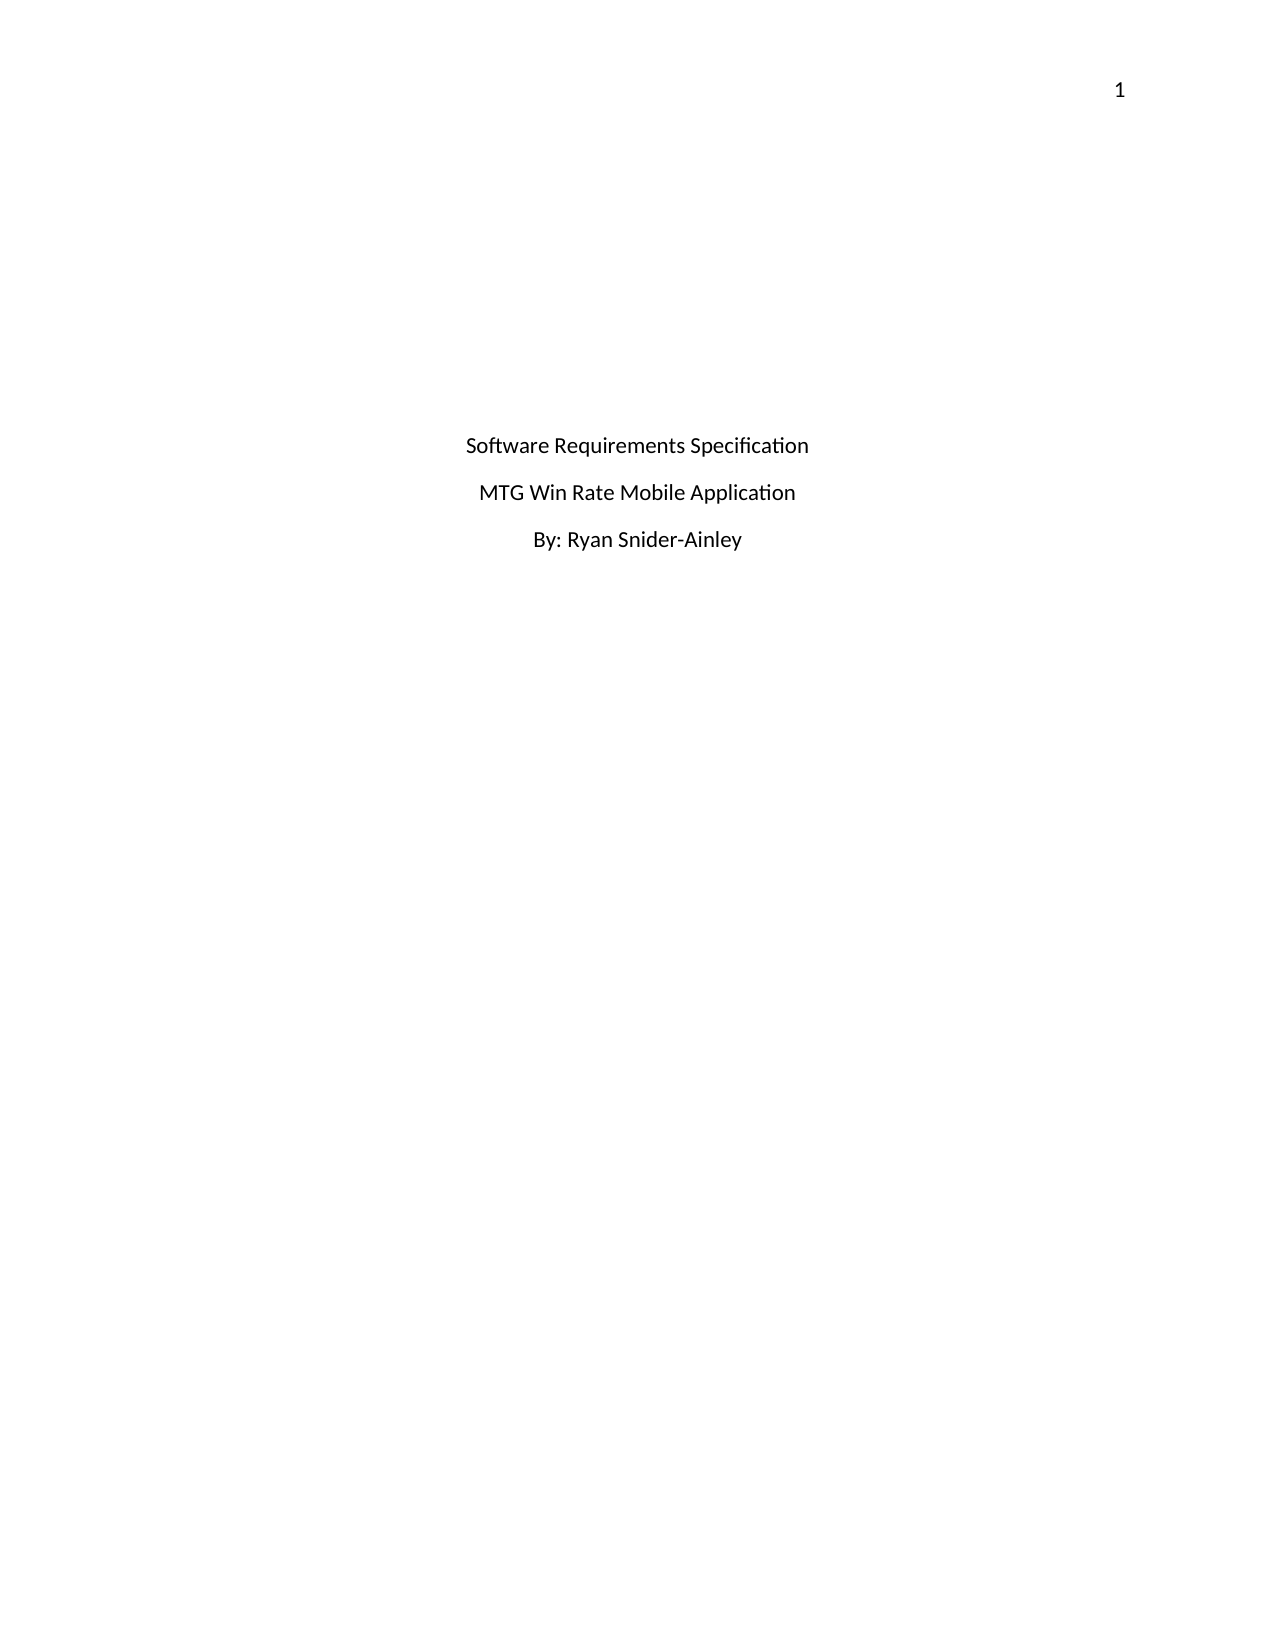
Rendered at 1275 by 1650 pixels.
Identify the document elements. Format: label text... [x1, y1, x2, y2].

text By: Ryan Snider-Ainley [150, 525, 1125, 553]
text MTG Win Rate Mobile Application [150, 478, 1125, 506]
text Software Requirements Specification [150, 431, 1125, 459]
